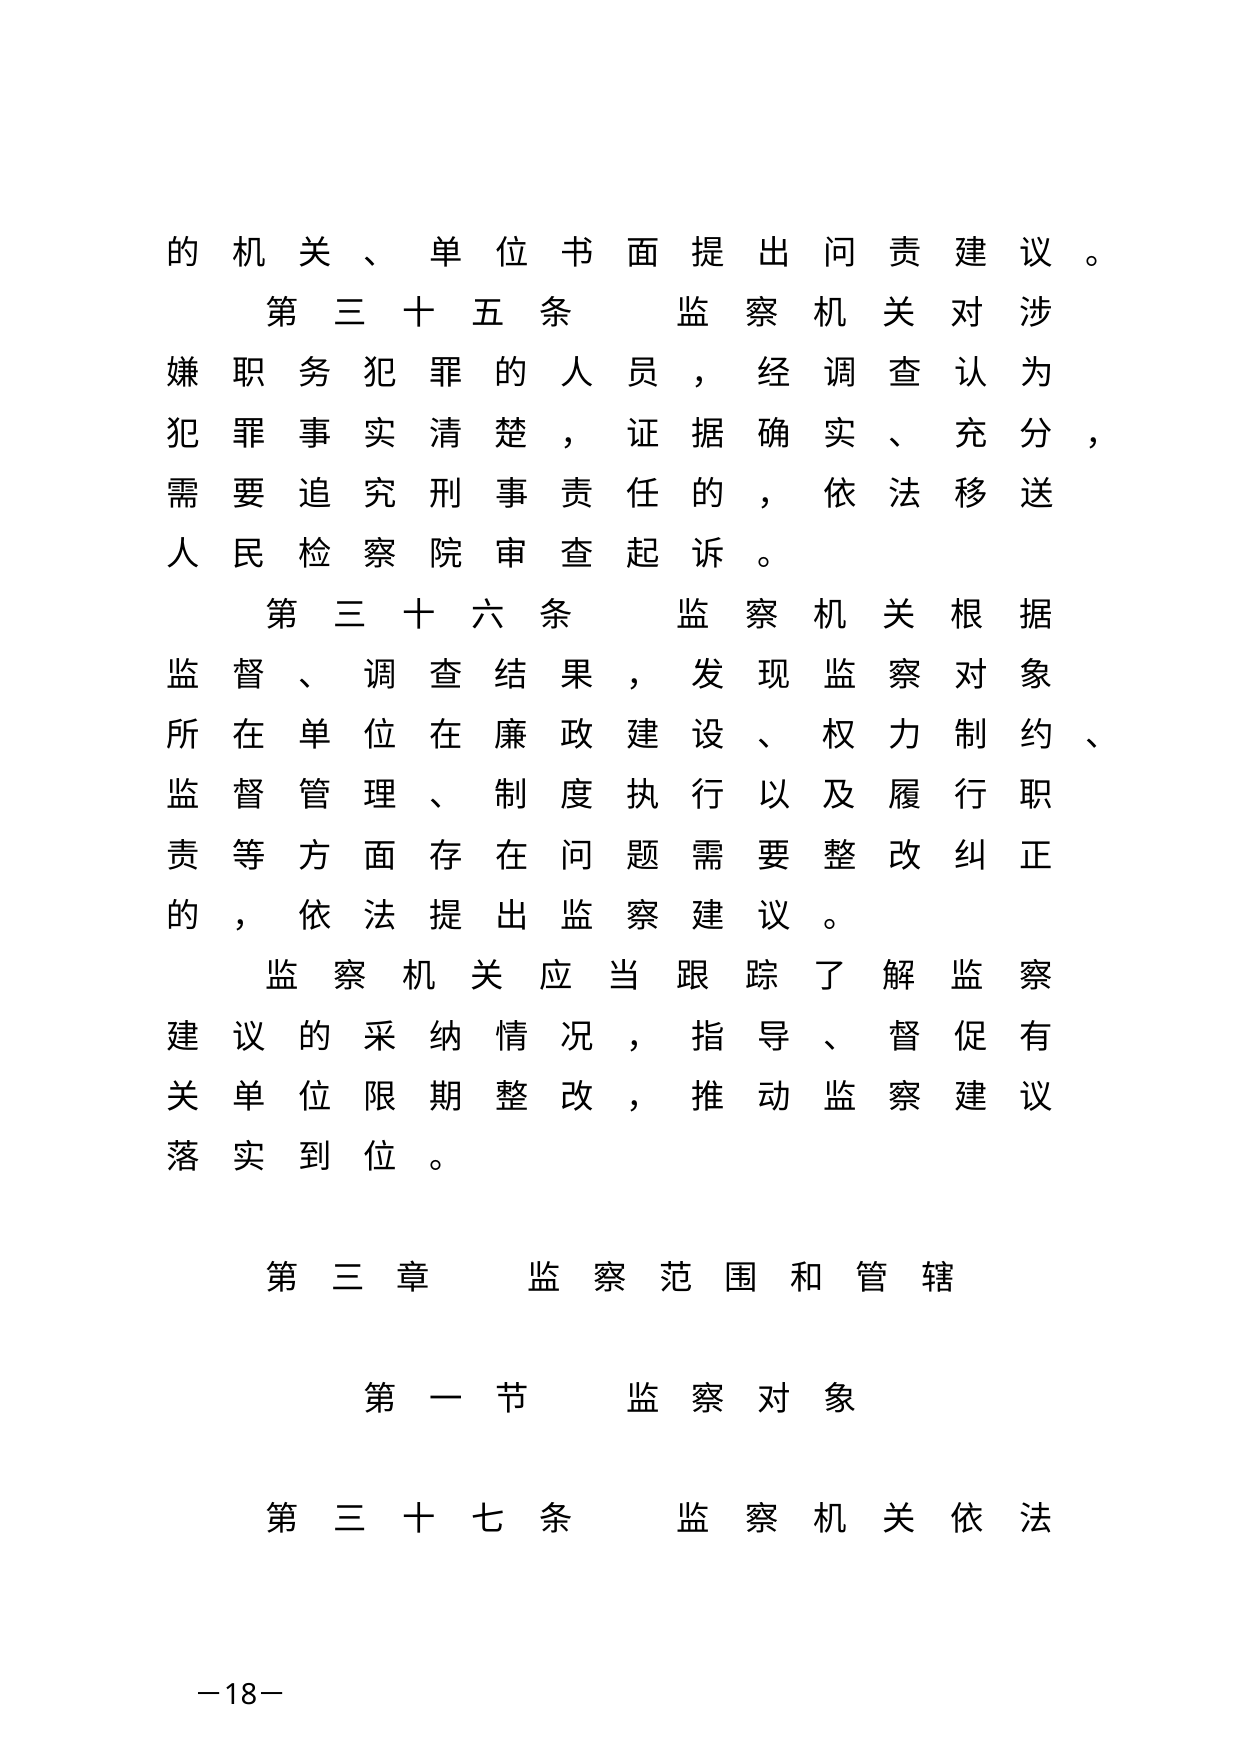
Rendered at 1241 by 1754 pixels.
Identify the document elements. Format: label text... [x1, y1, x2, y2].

text 第三十五条 监察机关对涉嫌职务犯罪的人员，经调查认为犯罪事实清楚，证据确实、充分，需要追究刑事责任的，依法移送人民检察院审查起诉。 [167, 280, 1085, 581]
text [167, 1486, 1085, 1546]
text 监察机关应当跟踪了解监察建议的采纳情况，指导、督促有关单位限期整改，推动监察建议落实到位。 [167, 943, 1085, 1184]
text 第三章 监察范围和管辖 [167, 1245, 1085, 1305]
text 第三十六条 监察机关根据监督、调查结果，发现监察对象所在单位在廉政建设、权力制约、监督管理、制度执行以及履行职责等方面存在问题需要整改纠正的，依法提出监察建议。 [167, 581, 1085, 943]
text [167, 219, 1085, 280]
text 第一节 监察对象 [167, 1365, 1085, 1426]
